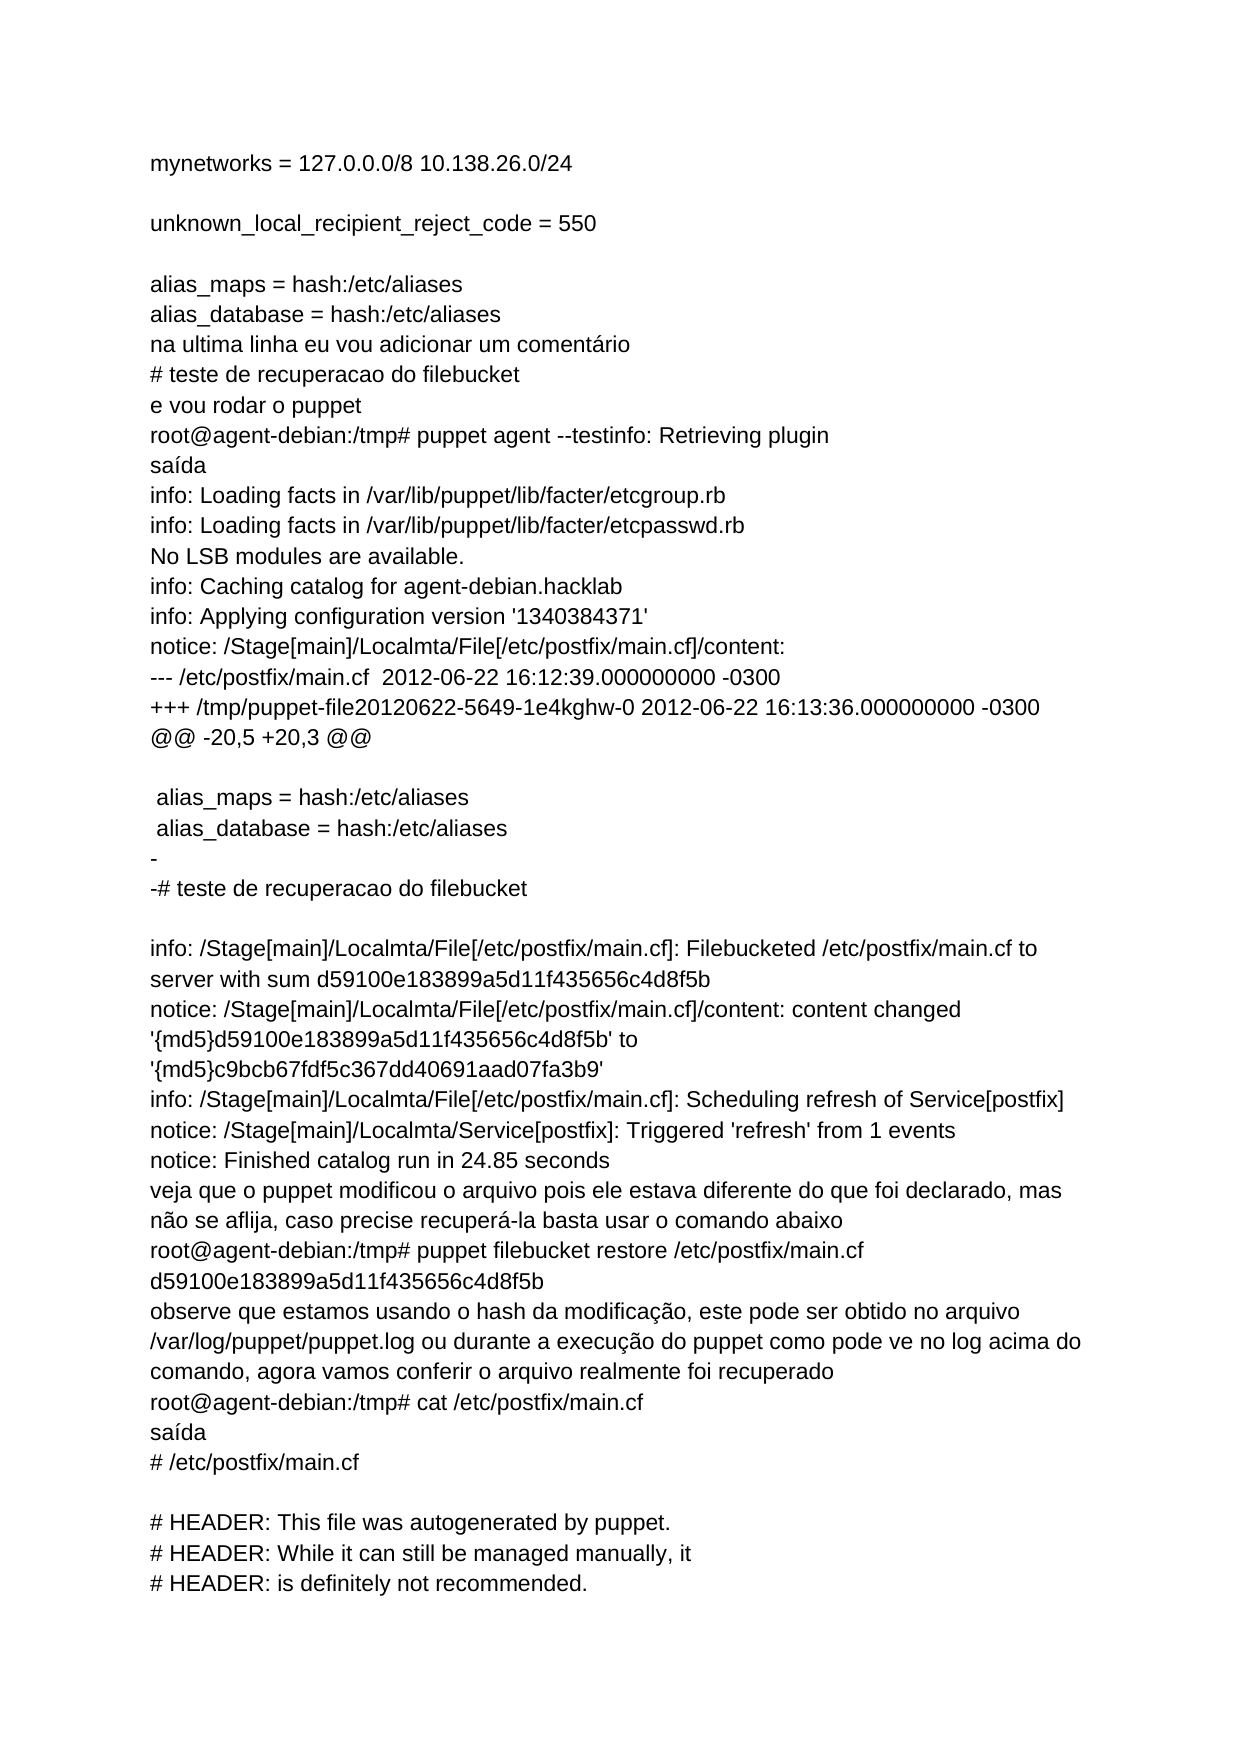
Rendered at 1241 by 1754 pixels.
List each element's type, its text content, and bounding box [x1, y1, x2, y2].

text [150, 1449, 1090, 1596]
text info: Loading facts in /var/lib/puppet/lib/facter/etcgroup.rb info: Loading facts in /var/lib/puppet/lib/facter/etcpasswd.rb No LSB modules are available. info: Caching catalog for agent-debian.hacklab info: Applying configuration version '1340384371' notice: /Stage[main]/Localmta/File[/etc/postfix/main.cf]/content: --- /etc/postfix/main.cf 2012-06-22 16:12:39.000000000 -0300 +++ /tmp/puppet-file20120622-5649-1e4kghw-0 2012-06-22 16:13:36.000000000 -0300 @@ -20,5 +20,3 @@ alias_maps = hash:/etc/aliases alias_database = hash:/etc/aliases - -# teste de recuperacao do filebucket info: /Stage[main]/Localmta/File[/etc/postfix/main.cf]: Filebucketed /etc/postfix/main.cf to server with sum d59100e183899a5d11f435656c4d8f5b notice: /Stage[main]/Localmta/File[/etc/postfix/main.cf]/content: content changed '{md5}d59100e183899a5d11f435656c4d8f5b' to '{md5}c9bcb67fdf5c367dd40691aad07fa3b9' info: /Stage[main]/Localmta/File[/etc/postfix/main.cf]: Scheduling refresh of Service[postfix] notice: /Stage[main]/Localmta/Service[postfix]: Triggered 'refresh' from 1 events notice: Finished catalog run in 24.85 seconds [150, 482, 1090, 1173]
text e vou rodar o puppet [150, 392, 1090, 418]
text root@agent-debian:/tmp# cat /etc/postfix/main.cf [150, 1388, 1090, 1415]
text saída [150, 1419, 1090, 1445]
text # teste de recuperacao do filebucket [150, 361, 1090, 388]
text root@agent-debian:/tmp# puppet filebucket restore /etc/postfix/main.cf d59100e183899a5d11f435656c4d8f5b [150, 1237, 1090, 1294]
text na ultima linha eu vou adicionar um comentário [150, 331, 1090, 358]
text root@agent-debian:/tmp# puppet agent --testinfo: Retrieving plugin [150, 422, 1090, 448]
text saída [150, 452, 1090, 478]
text observe que estamos usando o hash da modificação, este pode ser obtido no arquivo /var/log/puppet/puppet.log ou durante a execução do puppet como pode ve no log acima do comando, agora vamos conferir o arquivo realmente foi recuperado [150, 1298, 1090, 1385]
text veja que o puppet modificou o arquivo pois ele estava diferente do que foi declarado, mas não se aflija, caso precise recuperá-la basta usar o comando abaixo [150, 1177, 1090, 1234]
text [150, 150, 1090, 327]
